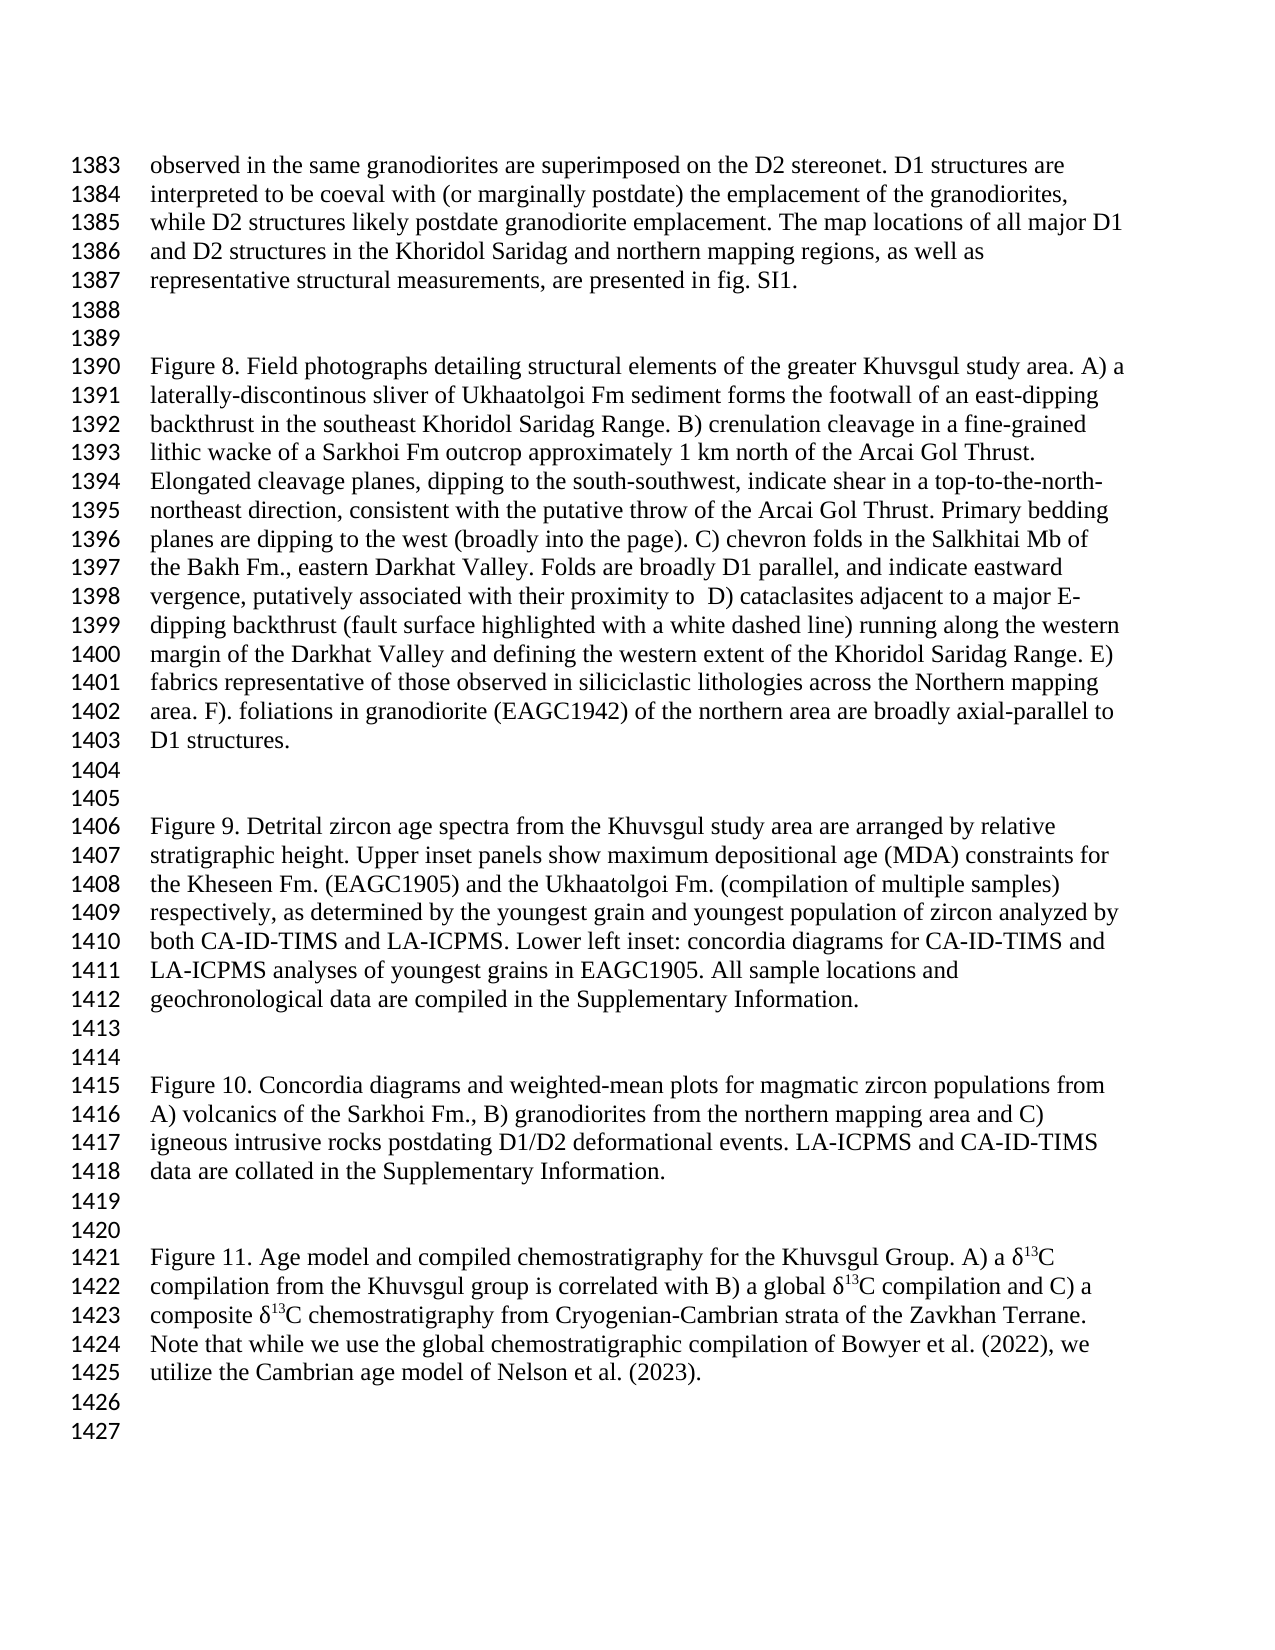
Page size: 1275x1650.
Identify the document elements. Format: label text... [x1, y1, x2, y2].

text Figure 11. Age model and compiled chemostratigraphy for the Khuvsgul Group. A) a δ13C compilation from the Khuvsgul group is correlated with B) a global δ13C compilation and C) a composite δ13C chemostratigraphy from Cryogenian-Cambrian strata of the Zavkhan Terrane. Note that while we use the global chemostratigraphic compilation of Bowyer et al. (2022), we utilize the Cambrian age model of Nelson et al. (2023). [150, 1242, 1125, 1386]
text Figure 9. Detrital zircon age spectra from the Khuvsgul study area are arranged by relative stratigraphic height. Upper inset panels show maximum depositional age (MDA) constraints for the Kheseen Fm. (EAGC1905) and the Ukhaatolgoi Fm. (compilation of multiple samples) respectively, as determined by the youngest grain and youngest population of zircon analyzed by both CA-ID-TIMS and LA-ICPMS. Lower left inset: concordia diagrams for CA-ID-TIMS and LA-ICPMS analyses of youngest grains in EAGC1905. All sample locations and geochronological data are compiled in the Supplementary Information. [150, 811, 1125, 1012]
text Figure 8. Field photographs detailing structural elements of the greater Khuvsgul study area. A) a laterally-discontinous sliver of Ukhaatolgoi Fm sediment forms the footwall of an east-dipping backthrust in the southeast Khoridol Saridag Range. B) crenulation cleavage in a fine-grained lithic wacke of a Sarkhoi Fm outcrop approximately 1 km north of the Arcai Gol Thrust. Elongated cleavage planes, dipping to the south-southwest, indicate shear in a top-to-the-north-northeast direction, consistent with the putative throw of the Arcai Gol Thrust. Primary bedding planes are dipping to the west (broadly into the page). C) chevron folds in the Salkhitai Mb of the Bakh Fm., eastern Darkhat Valley. Folds are broadly D1 parallel, and indicate eastward vergence, putatively associated with their proximity to D) cataclasites adjacent to a major E-dipping backthrust (fault surface highlighted with a white dashed line) running along the western margin of the Darkhat Valley and defining the western extent of the Khoridol Saridag Range. E) fabrics representative of those observed in siliciclastic lithologies across the Northern mapping area. F). foliations in granodiorite (EAGC1942) of the northern area are broadly axial-parallel to D1 structures. [150, 351, 1125, 754]
text Figure 10. Concordia diagrams and weighted-mean plots for magmatic zircon populations from A) volcanics of the Sarkhoi Fm., B) granodiorites from the northern mapping area and C) igneous intrusive rocks postdating D1/D2 deformational events. LA-ICPMS and CA-ID-TIMS data are collated in the Supplementary Information. [150, 1070, 1125, 1185]
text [150, 150, 1125, 294]
